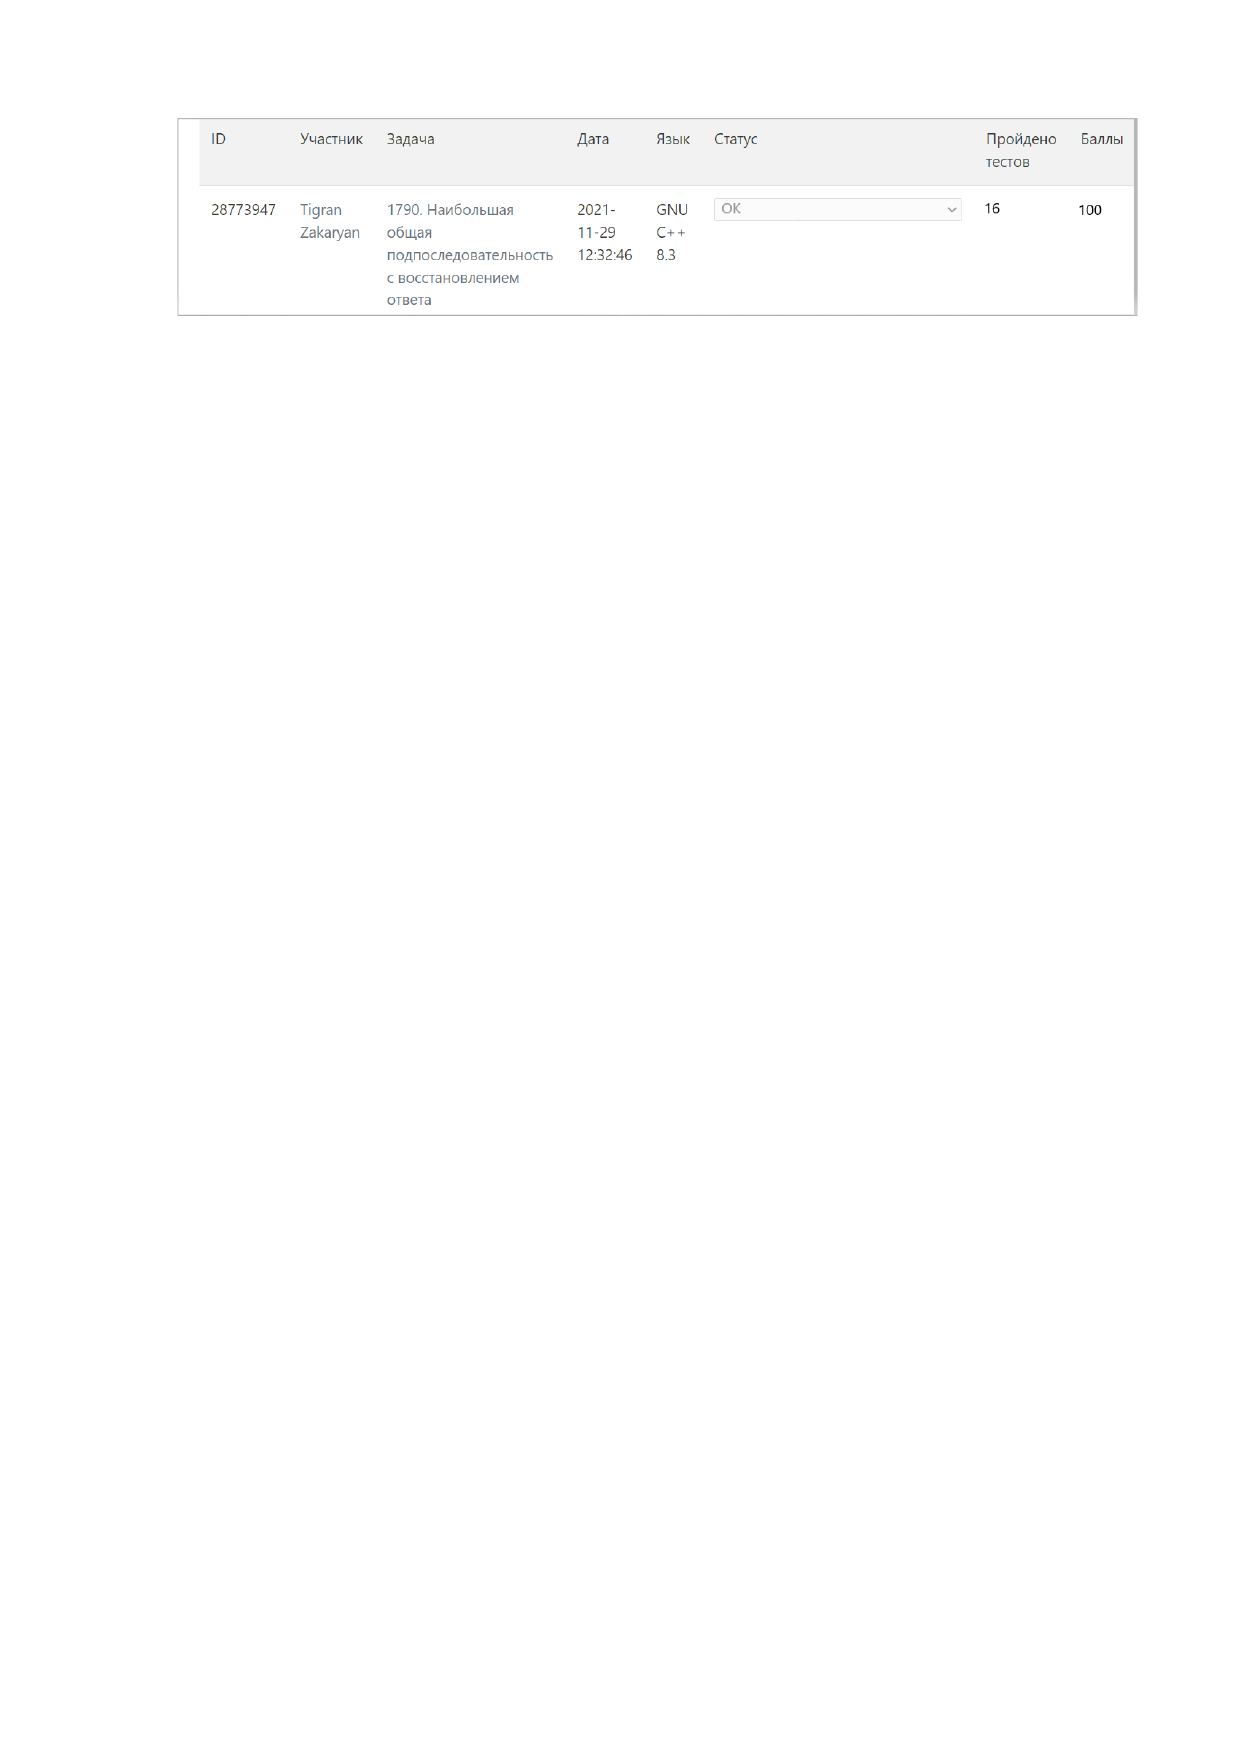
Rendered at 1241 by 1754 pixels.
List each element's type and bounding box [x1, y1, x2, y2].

picture [177, 118, 1138, 316]
